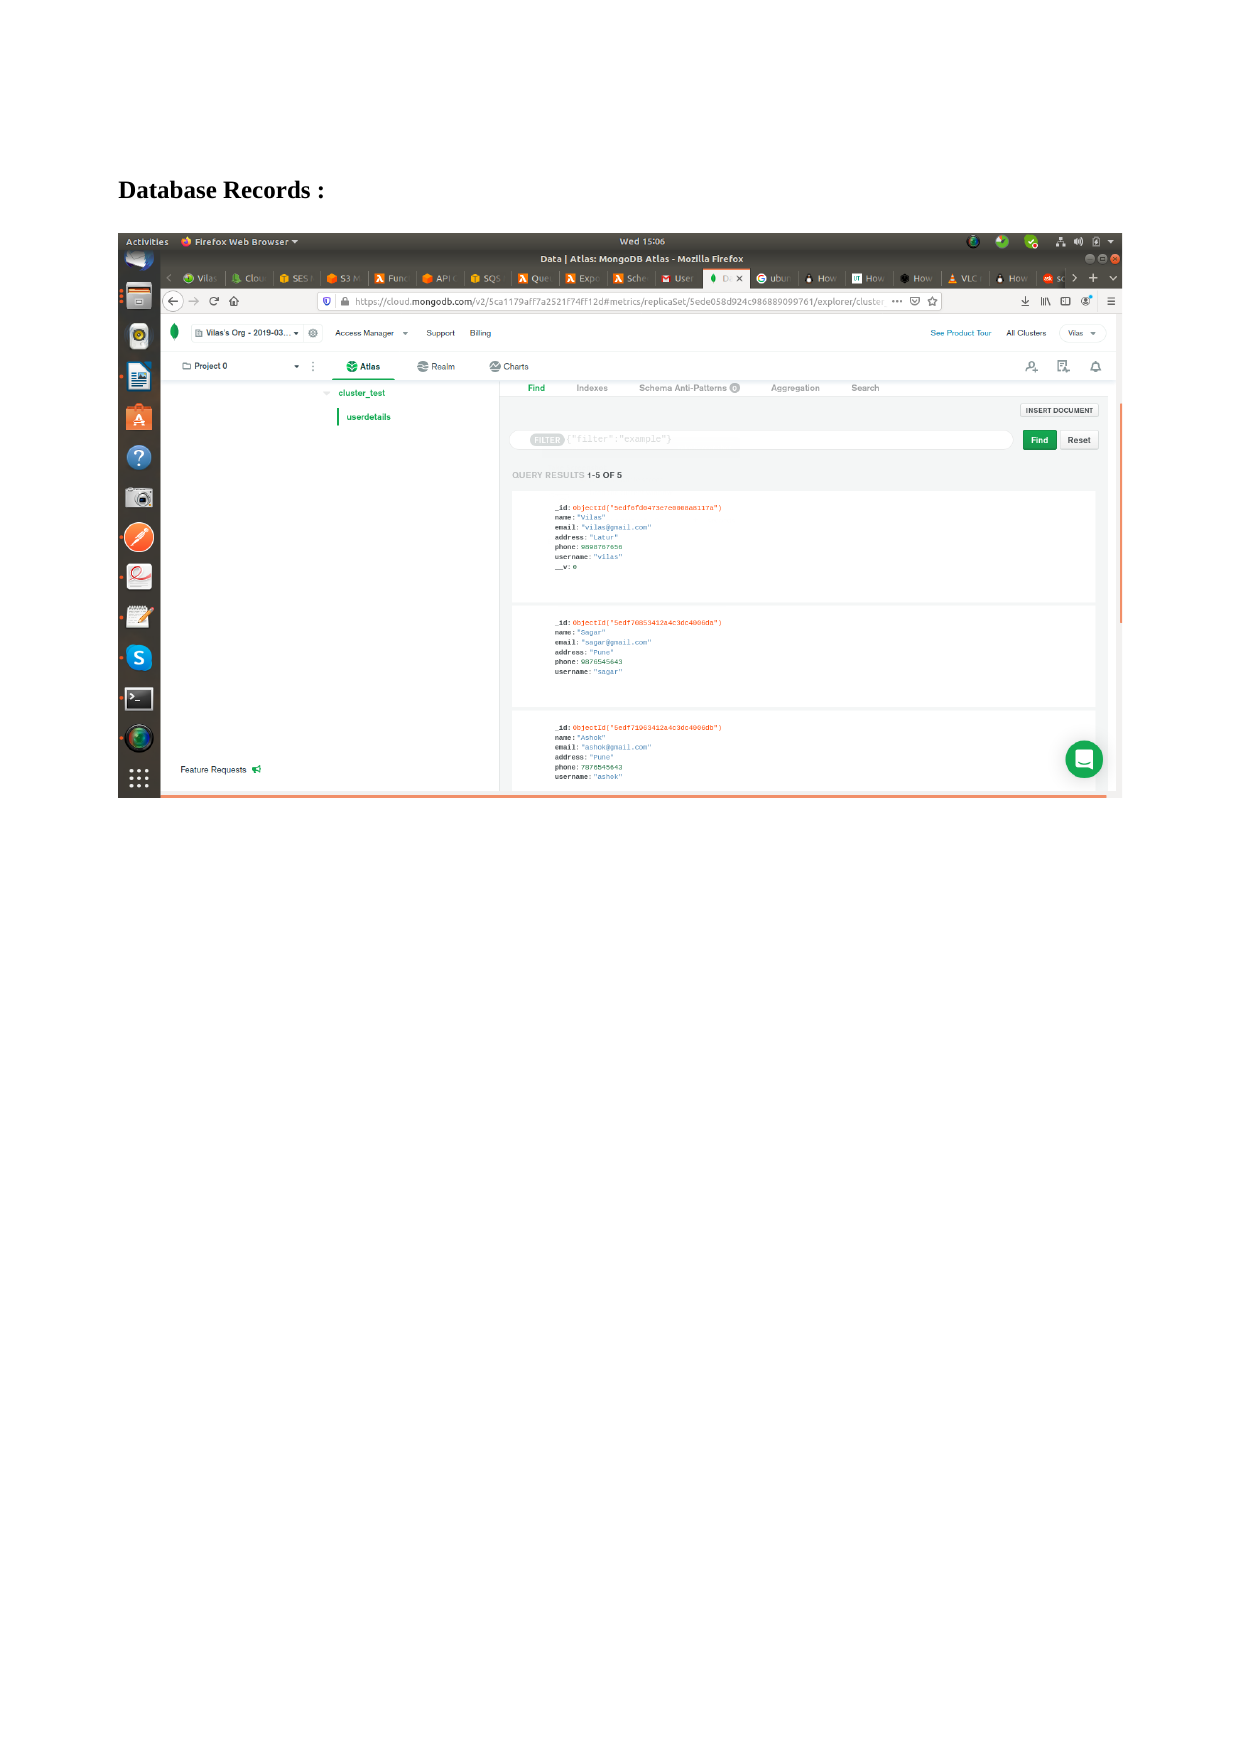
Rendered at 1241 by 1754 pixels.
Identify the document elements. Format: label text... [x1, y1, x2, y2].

picture [118, 233, 1123, 798]
text Database Records : [118, 176, 1122, 204]
